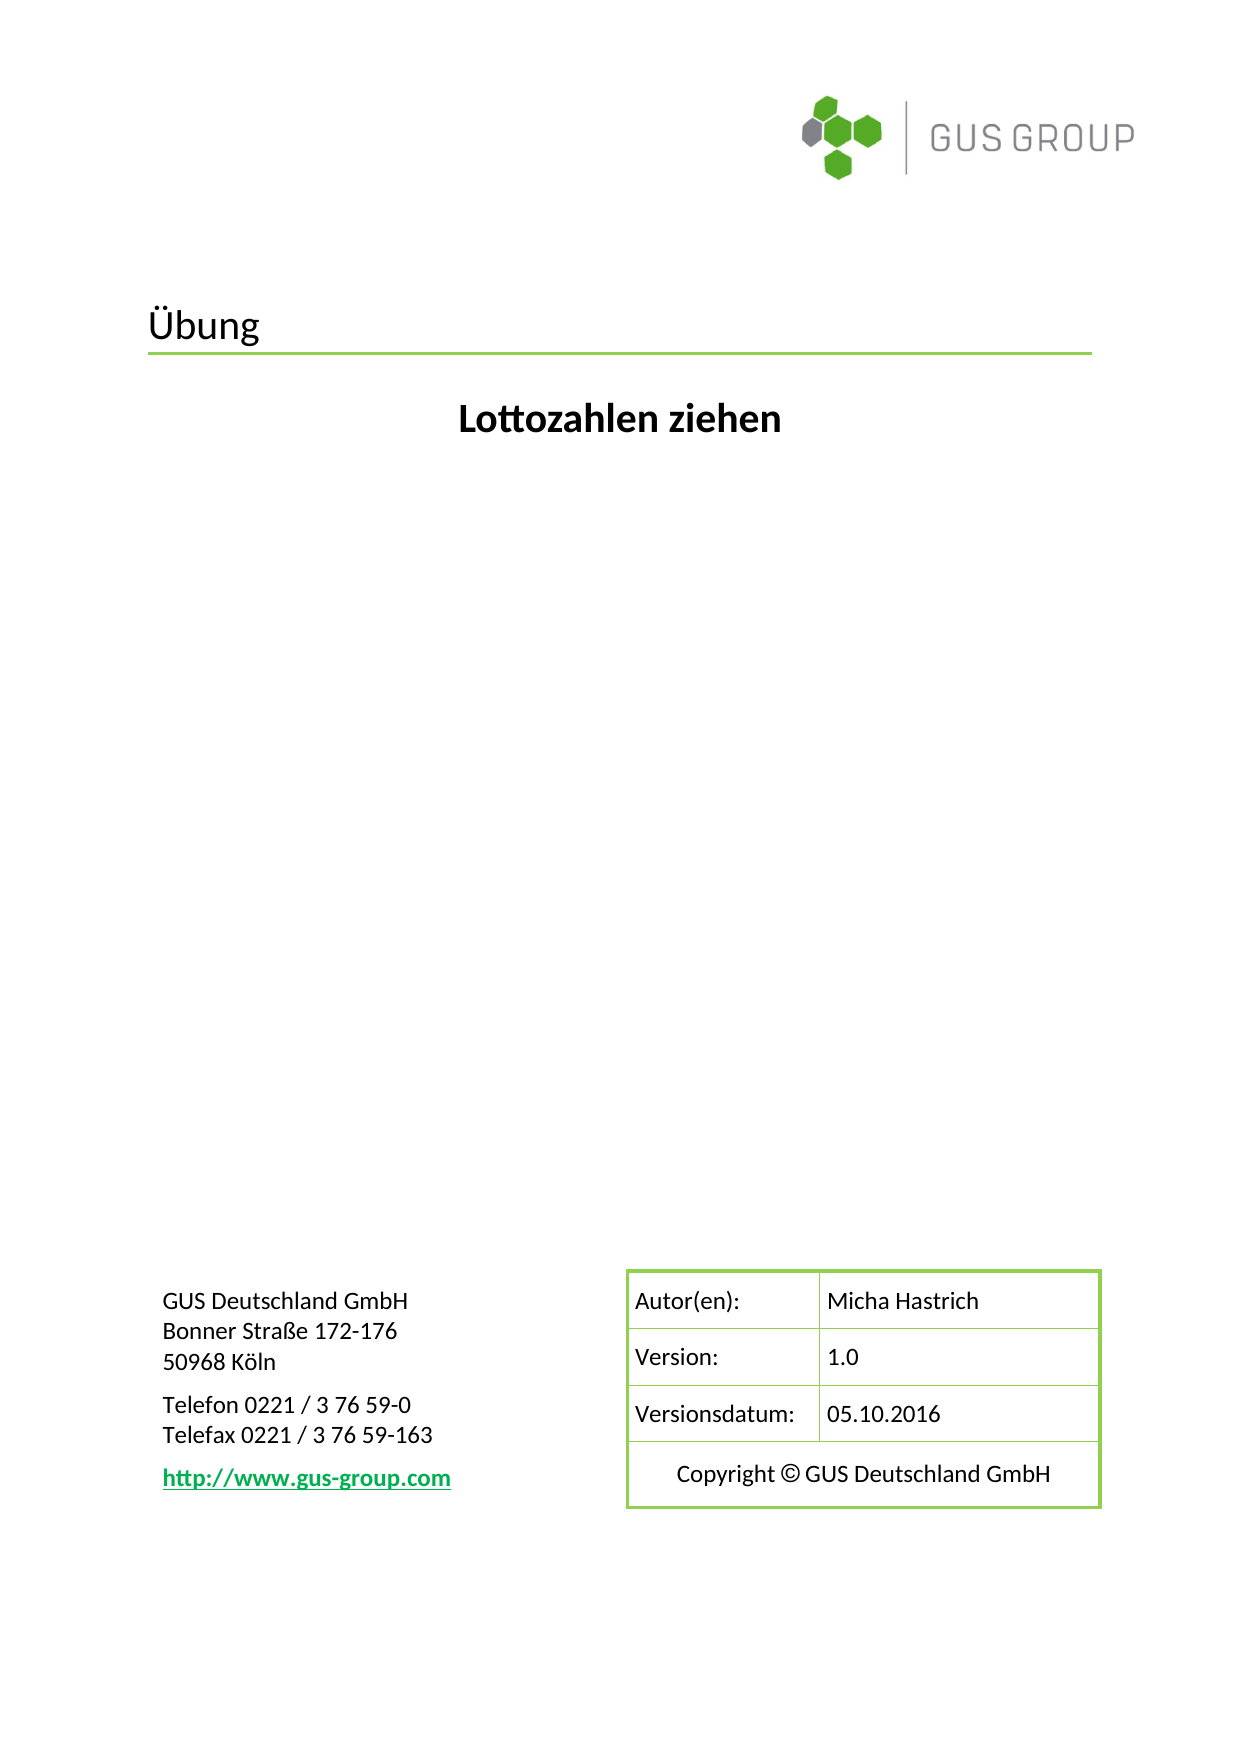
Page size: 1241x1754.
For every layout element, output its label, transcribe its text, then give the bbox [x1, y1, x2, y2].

title Lottozahlen ziehen [148, 392, 1092, 443]
table_cell 1.0 [820, 1329, 1098, 1384]
picture [785, 79, 1148, 193]
table_header Micha Hastrich [820, 1273, 1098, 1328]
table_header GUS Deutschland GmbH Bonner Straße 172-176 50968 Köln Telefon 0221 / 3 76 59-0 Telefax 0221 / 3 76 59-163 http://www.gus-group.com [155, 1269, 626, 1506]
table_cell Copyright GUS Deutschland GmbH [629, 1442, 1098, 1506]
table_cell Version: [629, 1329, 819, 1384]
text Übung [148, 299, 1092, 352]
table_header Autor(en): [629, 1273, 819, 1328]
table_cell Versionsdatum: [629, 1386, 819, 1441]
table_cell 05.10.2016 [820, 1386, 1098, 1441]
